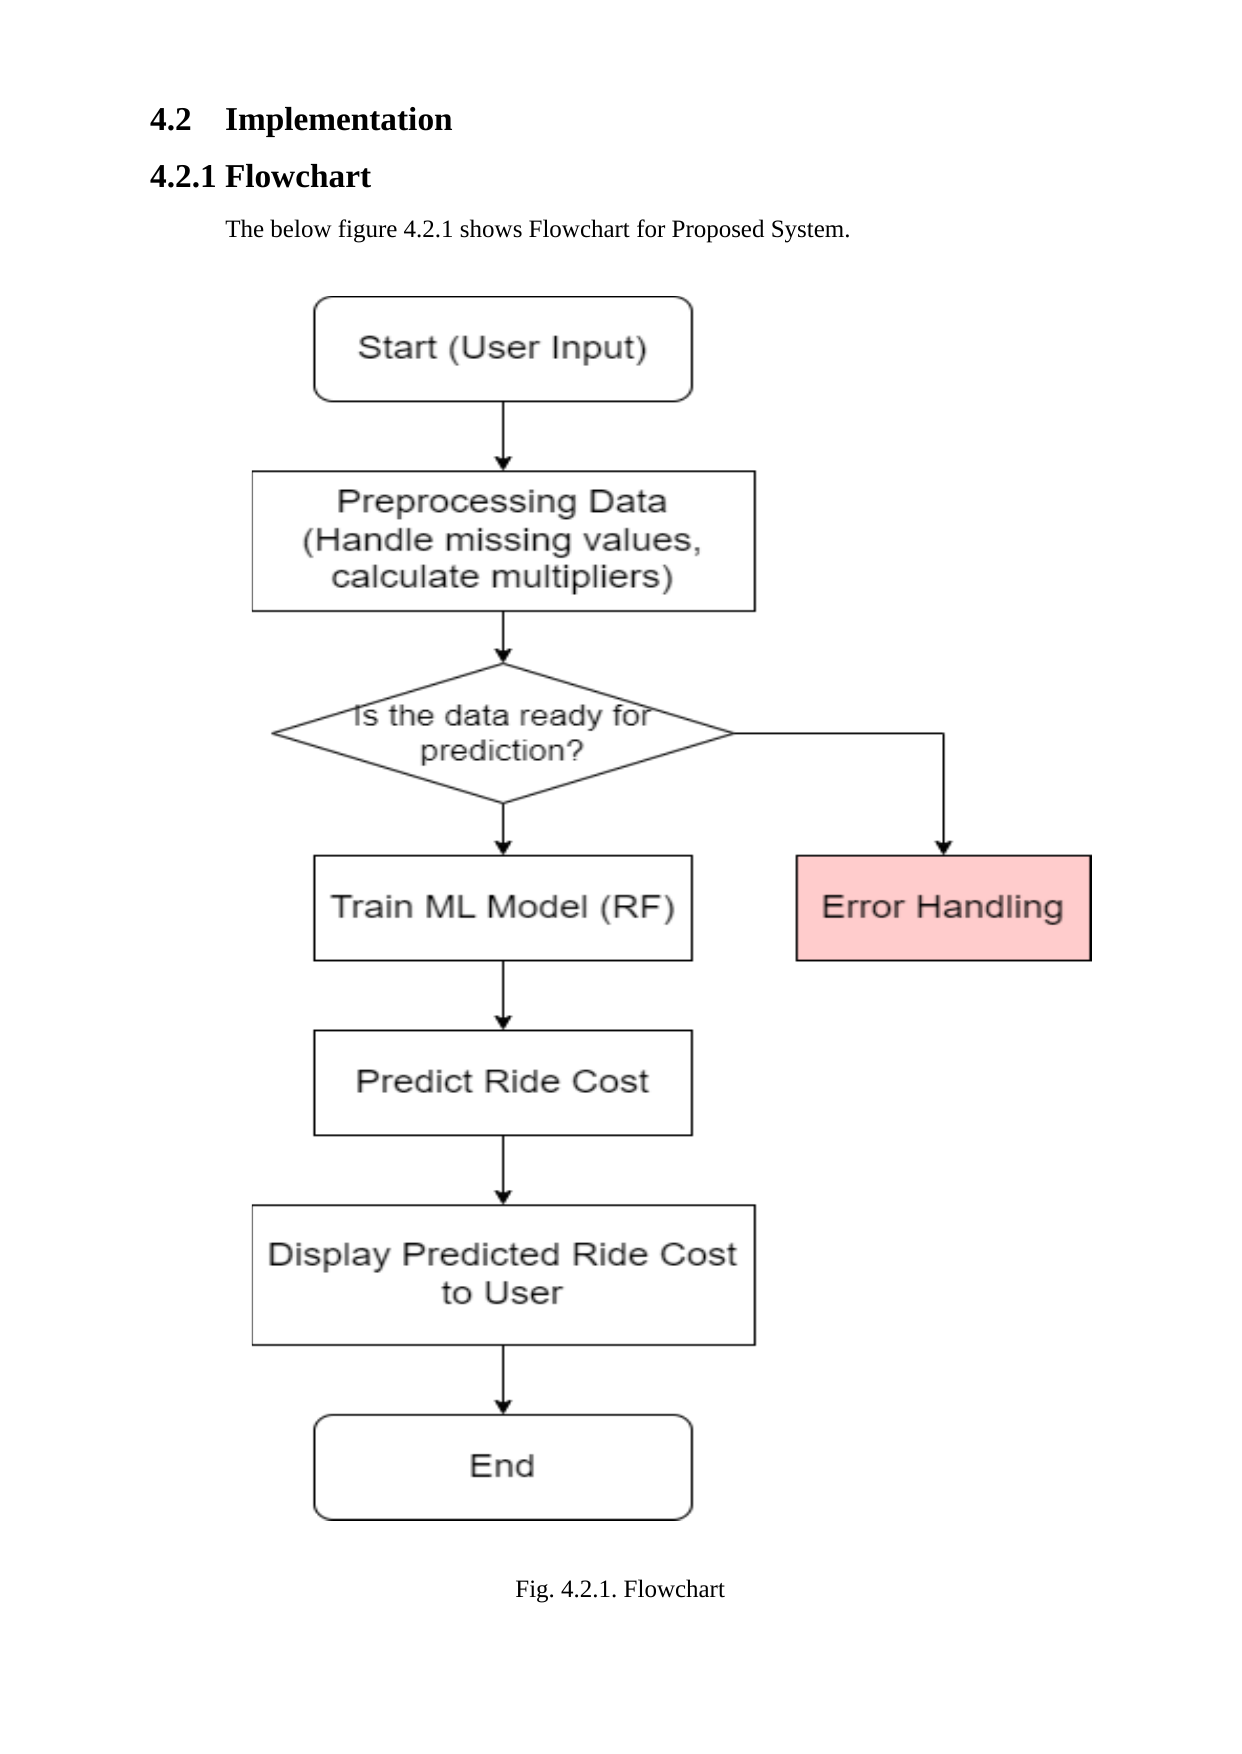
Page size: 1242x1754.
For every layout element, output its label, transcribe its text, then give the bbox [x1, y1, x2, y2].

text Fig. 4.2.1. Flowchart [241, 1574, 999, 1602]
text The below figure 4.2.1 shows Flowchart for Proposed System. [225, 214, 1227, 243]
subtitle Implementation [150, 99, 1227, 137]
list Flowchart [150, 156, 1227, 195]
picture [251, 296, 1092, 1521]
